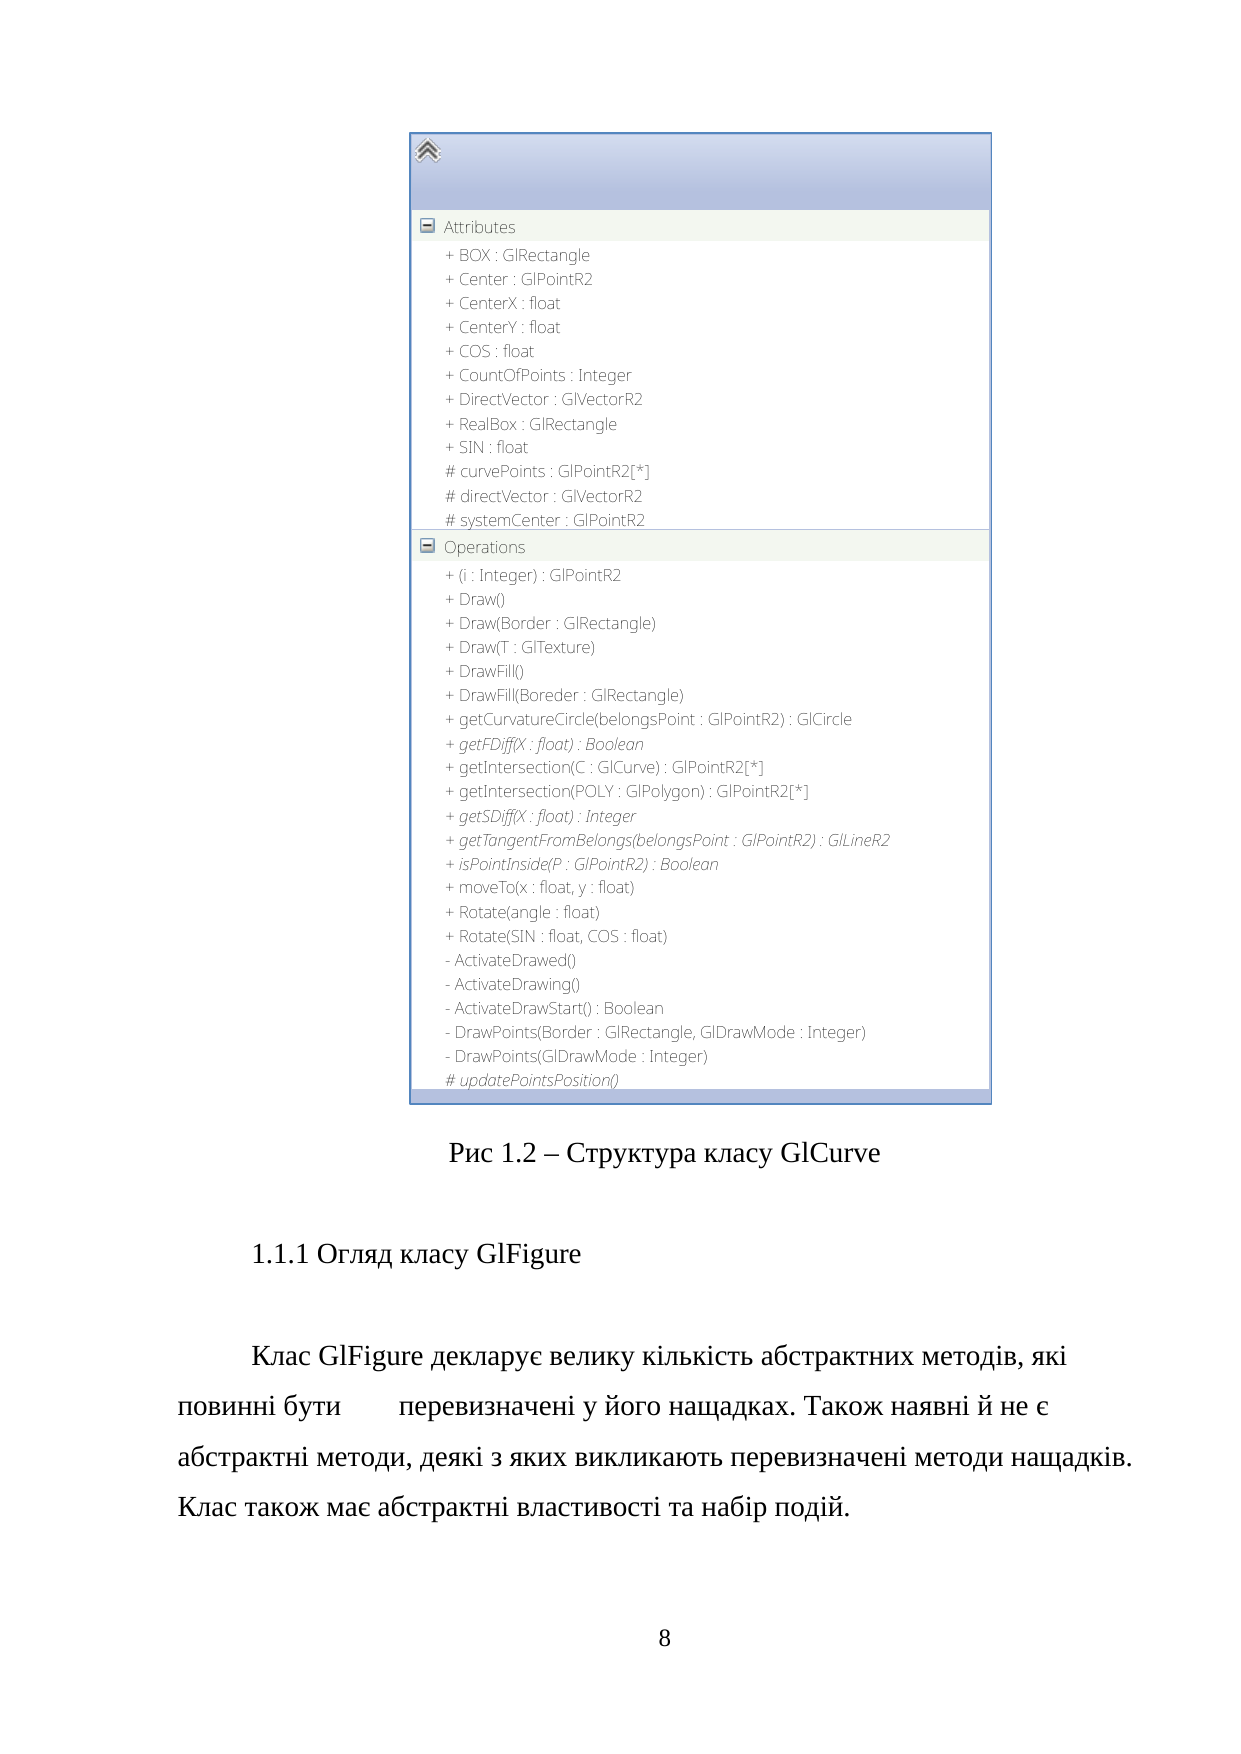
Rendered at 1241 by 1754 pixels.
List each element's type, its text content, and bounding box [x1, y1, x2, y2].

text Клас GlFigure декларує велику кількість абстрактних методів, які повинні бути перевизначені у його нащадках. Також наявні й не є абстрактні методи, деякі з яких викликають перевизначені методи нащадків. Клас також має абстрактні властивості та набір подій. [177, 1338, 1152, 1523]
text 1.1.1 Огляд класу GlFigure [177, 1236, 1152, 1269]
text Рис 1.2 – Структура класу GlCurve [177, 1135, 1152, 1169]
